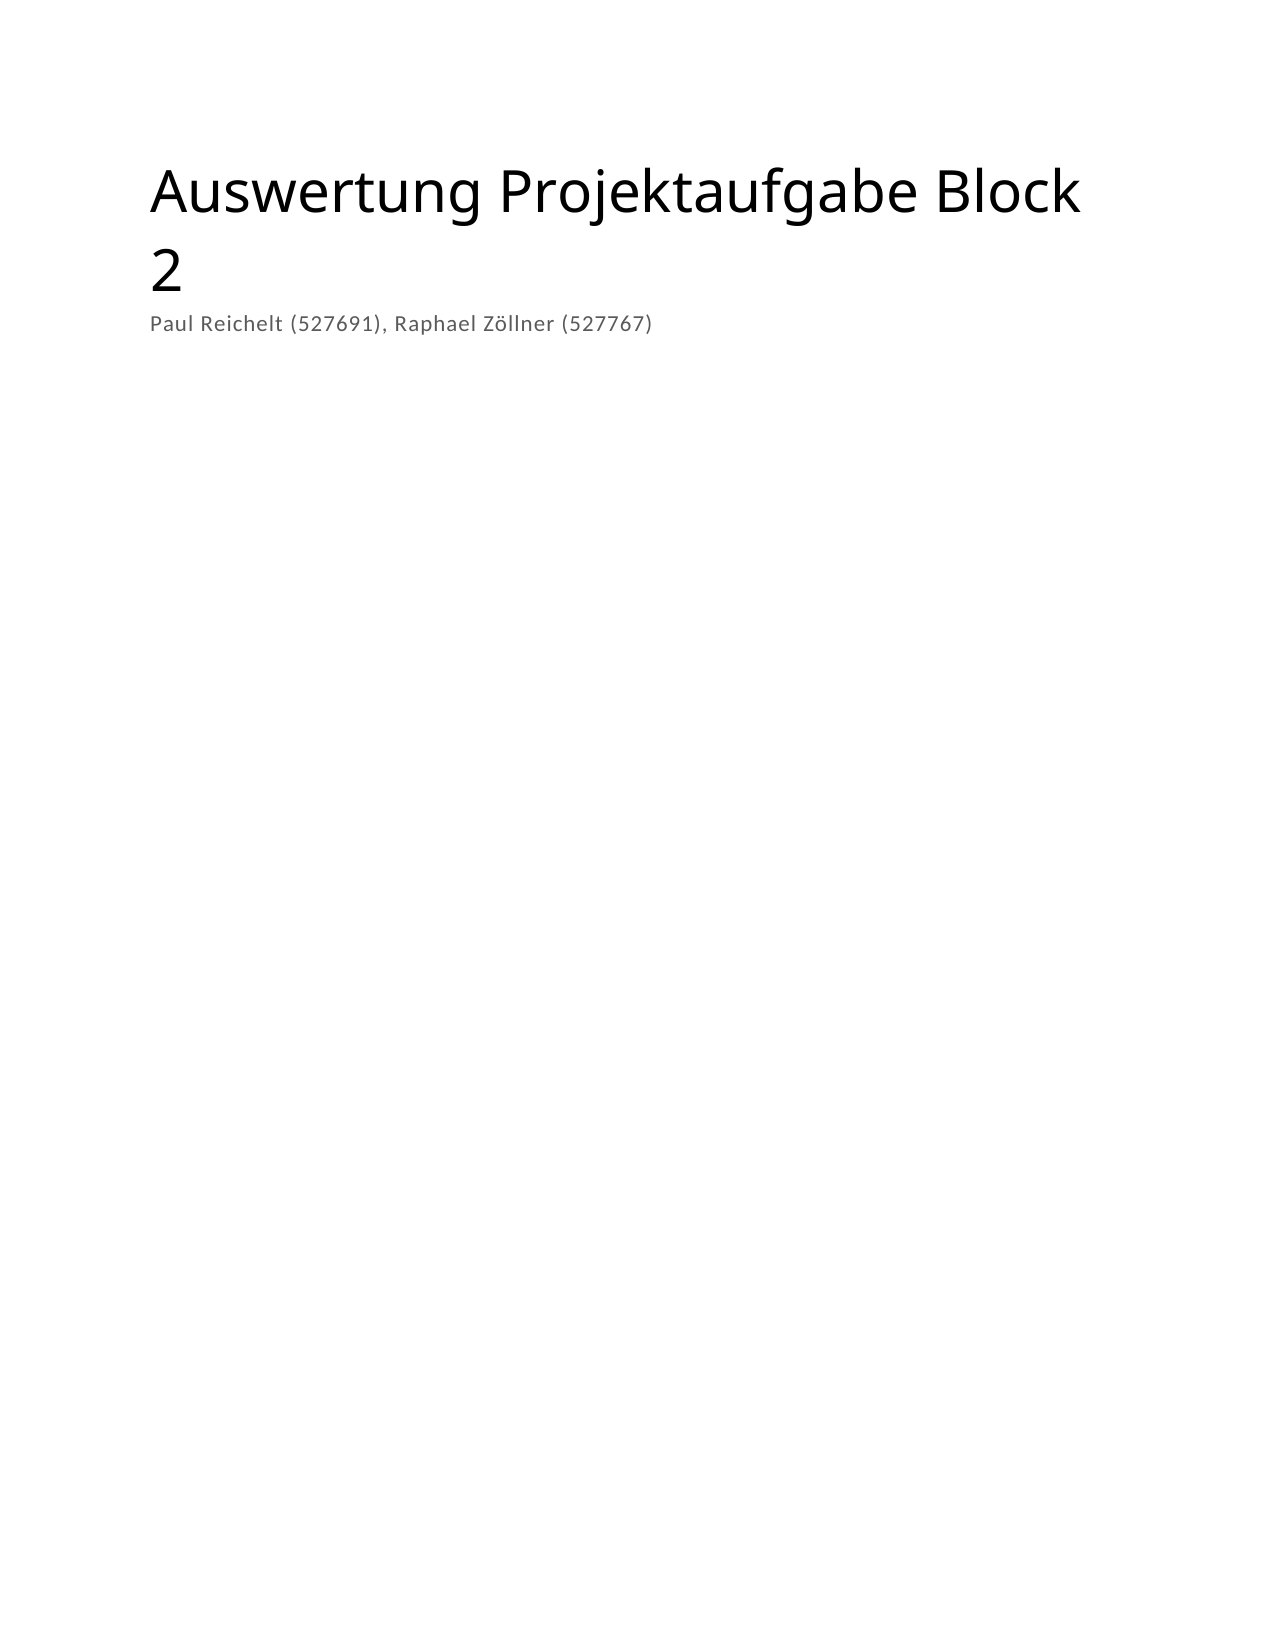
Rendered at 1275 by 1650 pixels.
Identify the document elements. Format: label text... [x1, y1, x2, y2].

title Auswertung Projektaufgabe Block 2 [150, 150, 1125, 309]
subtitle Paul Reichelt (527691), Raphael Zöllner (527767) [150, 309, 1125, 337]
